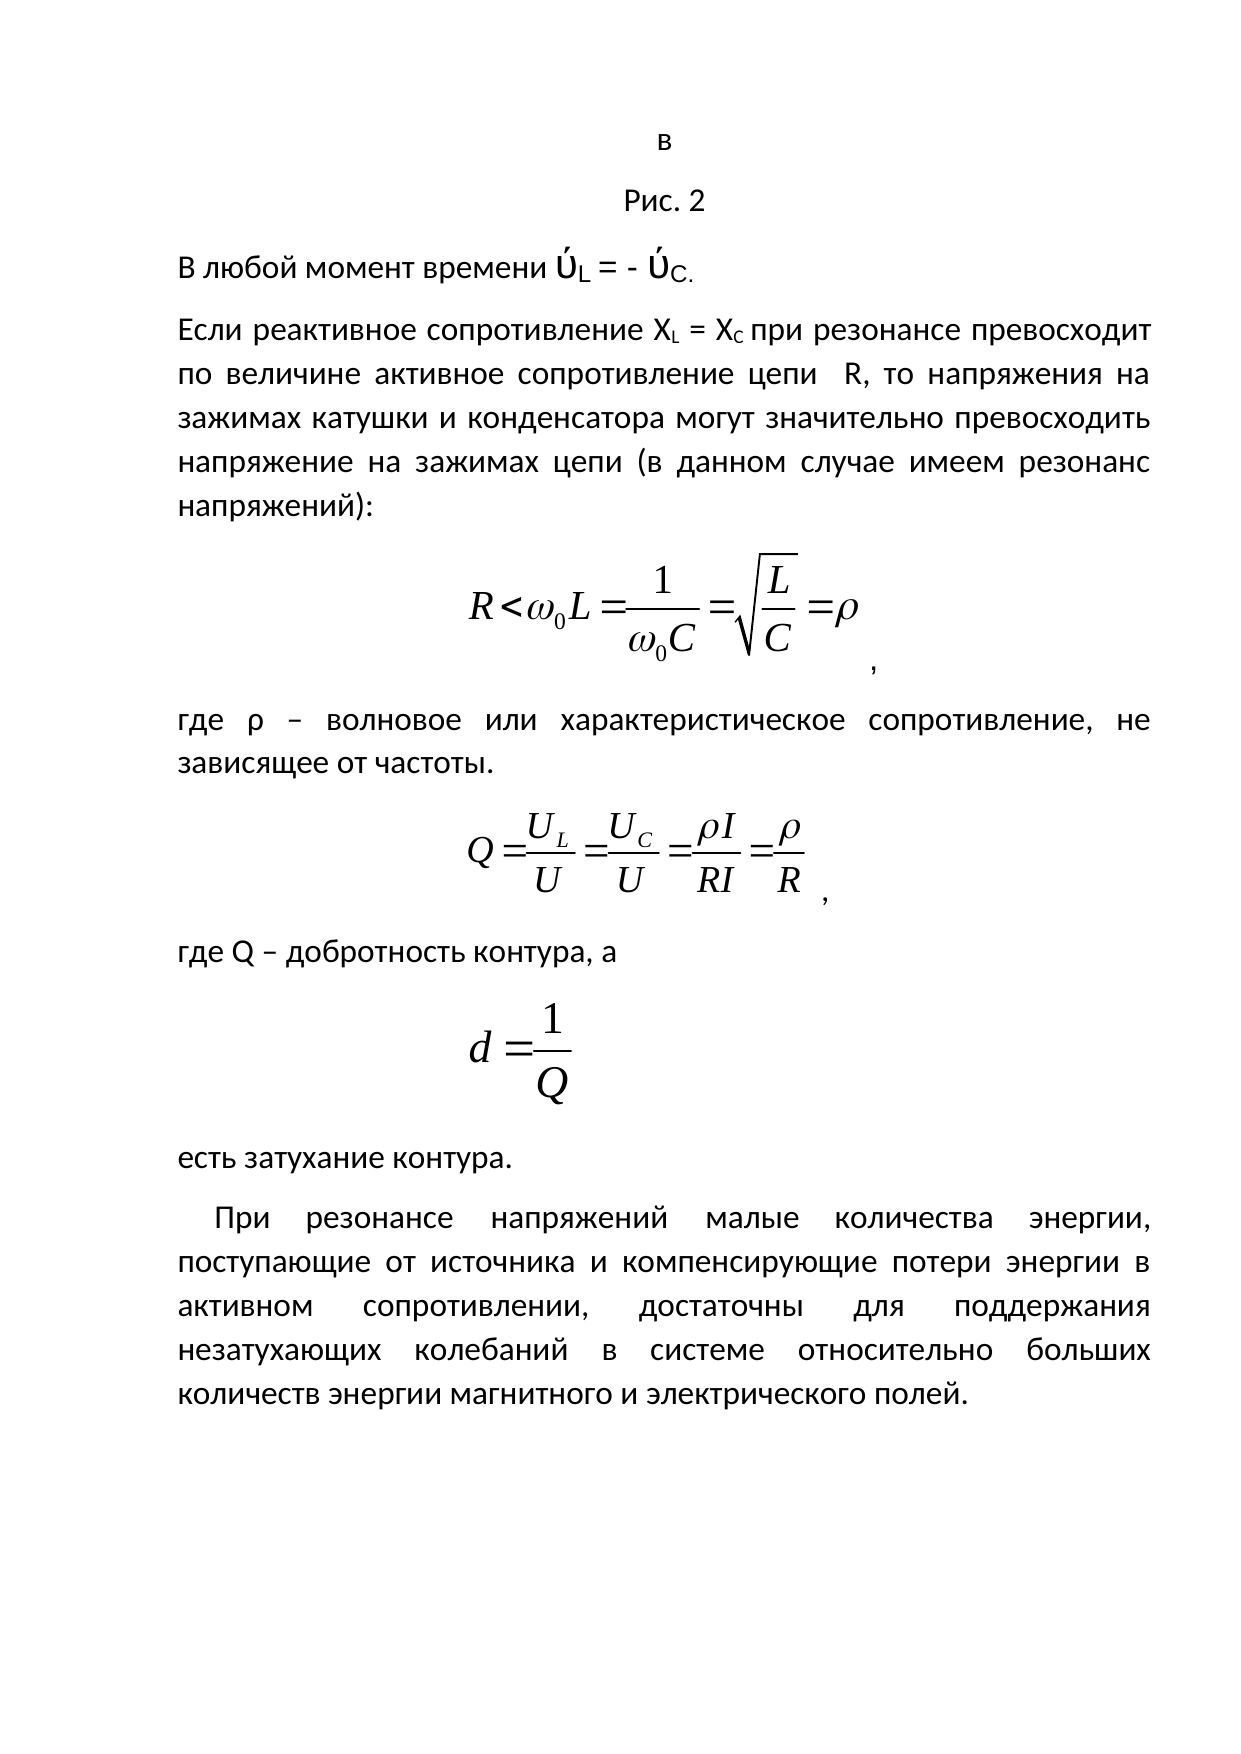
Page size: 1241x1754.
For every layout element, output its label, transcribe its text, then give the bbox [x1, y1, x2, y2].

text Рис. 2 [177, 179, 1152, 219]
text Если реактивное сопротивление XL = XC при резонансе превосходит по величине активное сопротивление цепи R, то напряжения на зажимах катушки и конденсатора могут значительно превосходить напряжение на зажимах цепи (в данном случае имеем резонанс напряжений): [177, 308, 1152, 524]
text , [177, 544, 1152, 678]
text где ρ – волновое или характеристическое сопротивление, не зависящее от частоты. [177, 697, 1152, 782]
text В любой момент времени ύL = - ύC. [177, 239, 1152, 287]
text , [177, 802, 1152, 910]
text где Q – добротность контура, а [177, 930, 1152, 970]
text в [177, 118, 1152, 159]
text есть затухание контура. [177, 1136, 1152, 1176]
text При резонансе напряжений малые количества энергии, поступающие от источника и компенсирующие потери энергии в активном сопротивлении, достаточны для поддержания незатухающих колебаний в системе относительно больших количеств энергии магнитного и электрического полей. [177, 1196, 1152, 1413]
